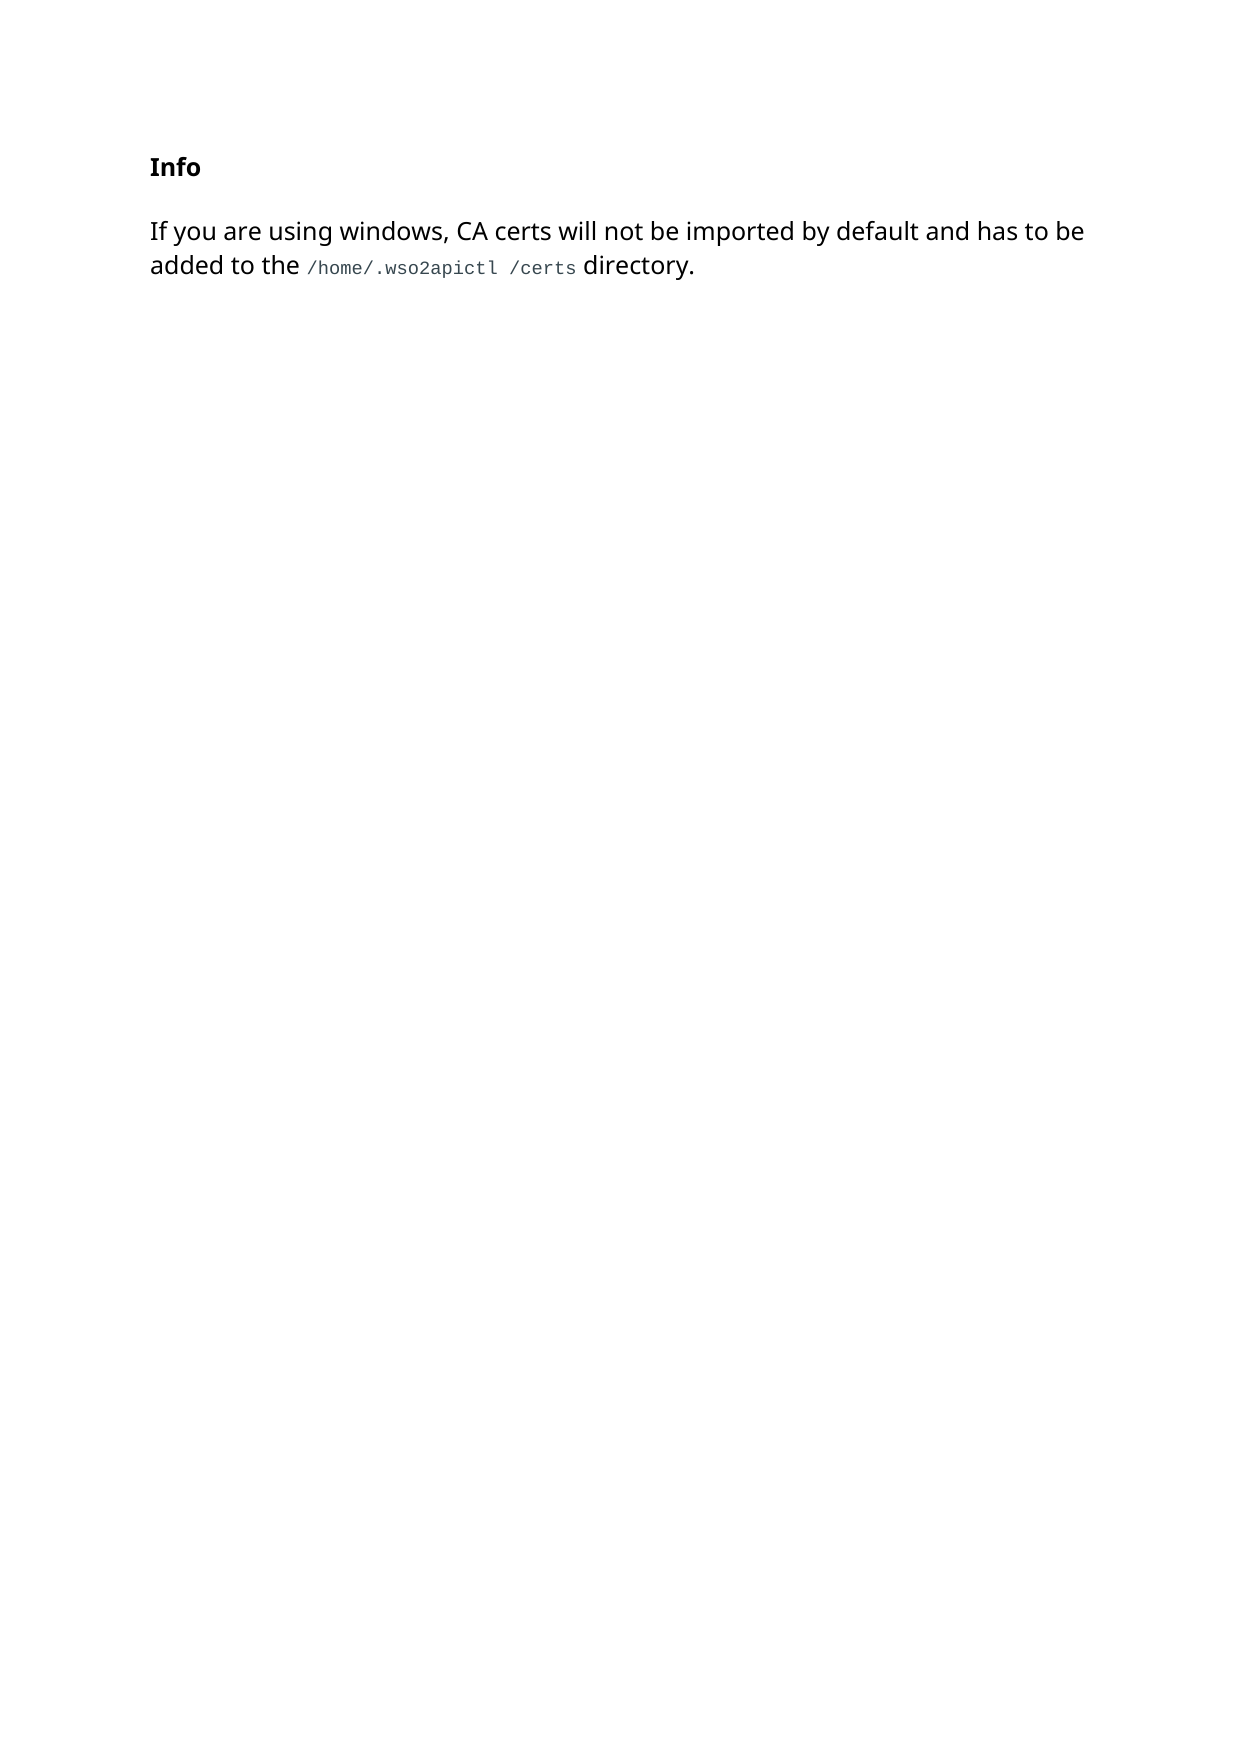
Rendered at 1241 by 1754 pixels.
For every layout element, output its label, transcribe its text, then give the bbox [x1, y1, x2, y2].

text Info [150, 150, 1090, 184]
text If you are using windows, CA certs will not be imported by default and has to be added to the /home/.wso2apictl /certs directory. [150, 213, 1090, 281]
